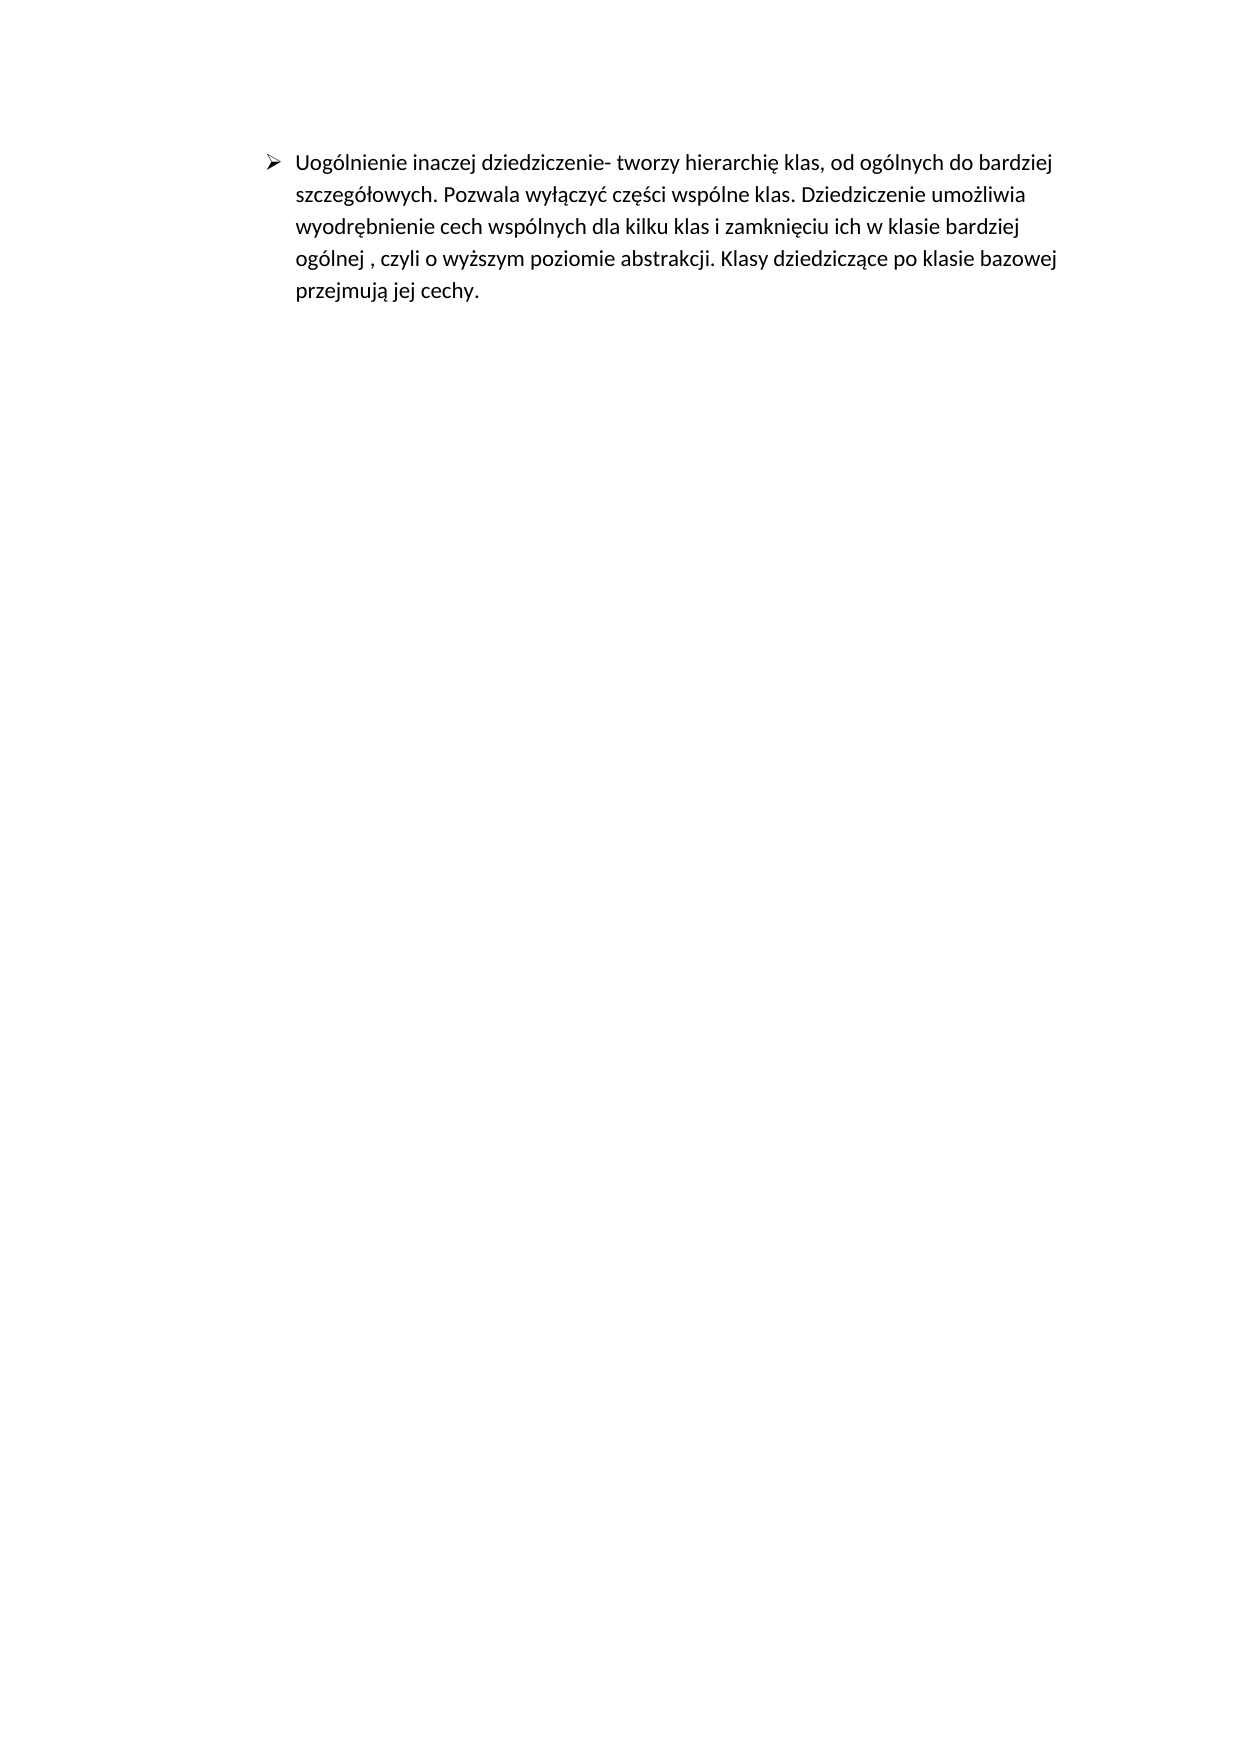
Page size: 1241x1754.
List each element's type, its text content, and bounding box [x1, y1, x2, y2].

list Uogólnienie inaczej dziedziczenie- tworzy hierarchię klas, od ogólnych do bardziej [264, 148, 1093, 176]
list szczegółowych. Pozwala wyłączyć części wspólne klas. Dziedziczenie umożliwia wyodrębnienie cech wspólnych dla kilku klas i zamknięciu ich w klasie bardziej ogólnej , czyli o wyższym poziomie abstrakcji. Klasy dziedziczące po klasie bazowej przejmują jej cechy. [295, 180, 1093, 304]
